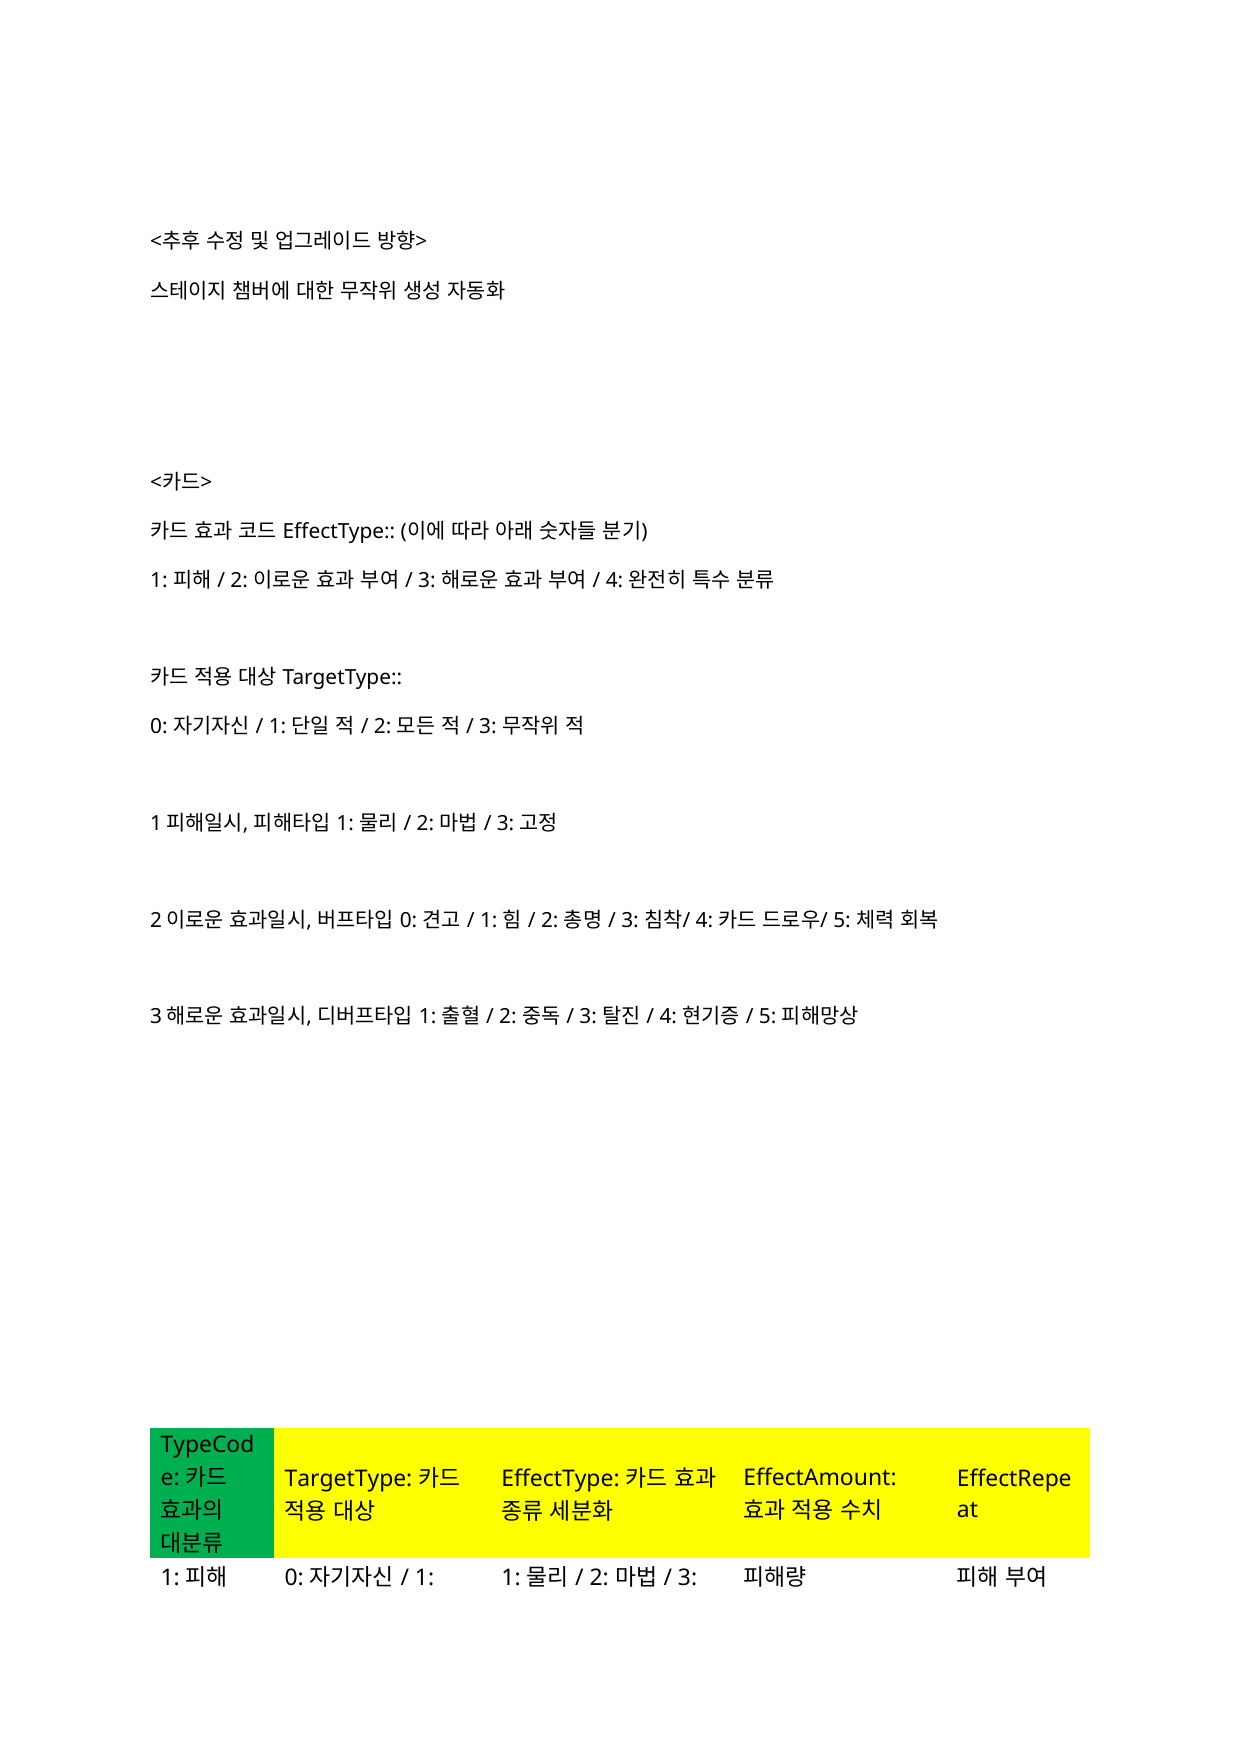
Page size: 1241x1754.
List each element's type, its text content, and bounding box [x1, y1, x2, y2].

text 2이로운 효과일시, 버프타입 0: 견고 / 1: 힘 / 2: 총명 / 3: 침착/ 4: 카드 드로우/ 5: 체력 회복 [150, 903, 1090, 933]
table_cell 1: 피해 부여 [150, 1559, 274, 1593]
table_header EffectRepeat [946, 1428, 1090, 1558]
table_cell 피해 부여 반복횟수 [946, 1559, 1090, 1593]
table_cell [491, 1559, 733, 1593]
table_header TypeCode: 카드 효과의 대분류 [150, 1428, 274, 1558]
text 3해로운 효과일시, 디버프타입 1: 출혈 / 2: 중독 / 3: 탈진 / 4: 현기증 / 5: 피해망상 [150, 1000, 1090, 1030]
table_header TargetType: 카드 적용 대상 [274, 1428, 491, 1558]
text 카드 효과 코드 EffectType:: (이에 따라 아래 숫자들 분기) [150, 514, 1090, 545]
text 1: 피해 / 2: 이로운 효과 부여 / 3: 해로운 효과 부여 / 4: 완전히 특수 분류 [150, 564, 1090, 594]
text 카드 적용 대상 TargetType:: [150, 660, 1090, 691]
table_cell 피해량 [733, 1559, 946, 1593]
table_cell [274, 1559, 491, 1593]
text 1피해일시, 피해타입 1: 물리 / 2: 마법 / 3: 고정 [150, 806, 1090, 837]
table_header EffectAmount: 효과 적용 수치 [733, 1428, 946, 1558]
text <추후 수정 및 업그레이드 방향> [150, 224, 1090, 255]
text 0: 자기자신 / 1: 단일 적 / 2: 모든 적 / 3: 무작위 적 [150, 710, 1090, 740]
text 스테이지 챔버에 대한 무작위 생성 자동화 [150, 274, 1090, 304]
table_header EffectType: 카드 효과 종류 세분화 [491, 1428, 733, 1558]
text <카드> [150, 465, 1090, 495]
